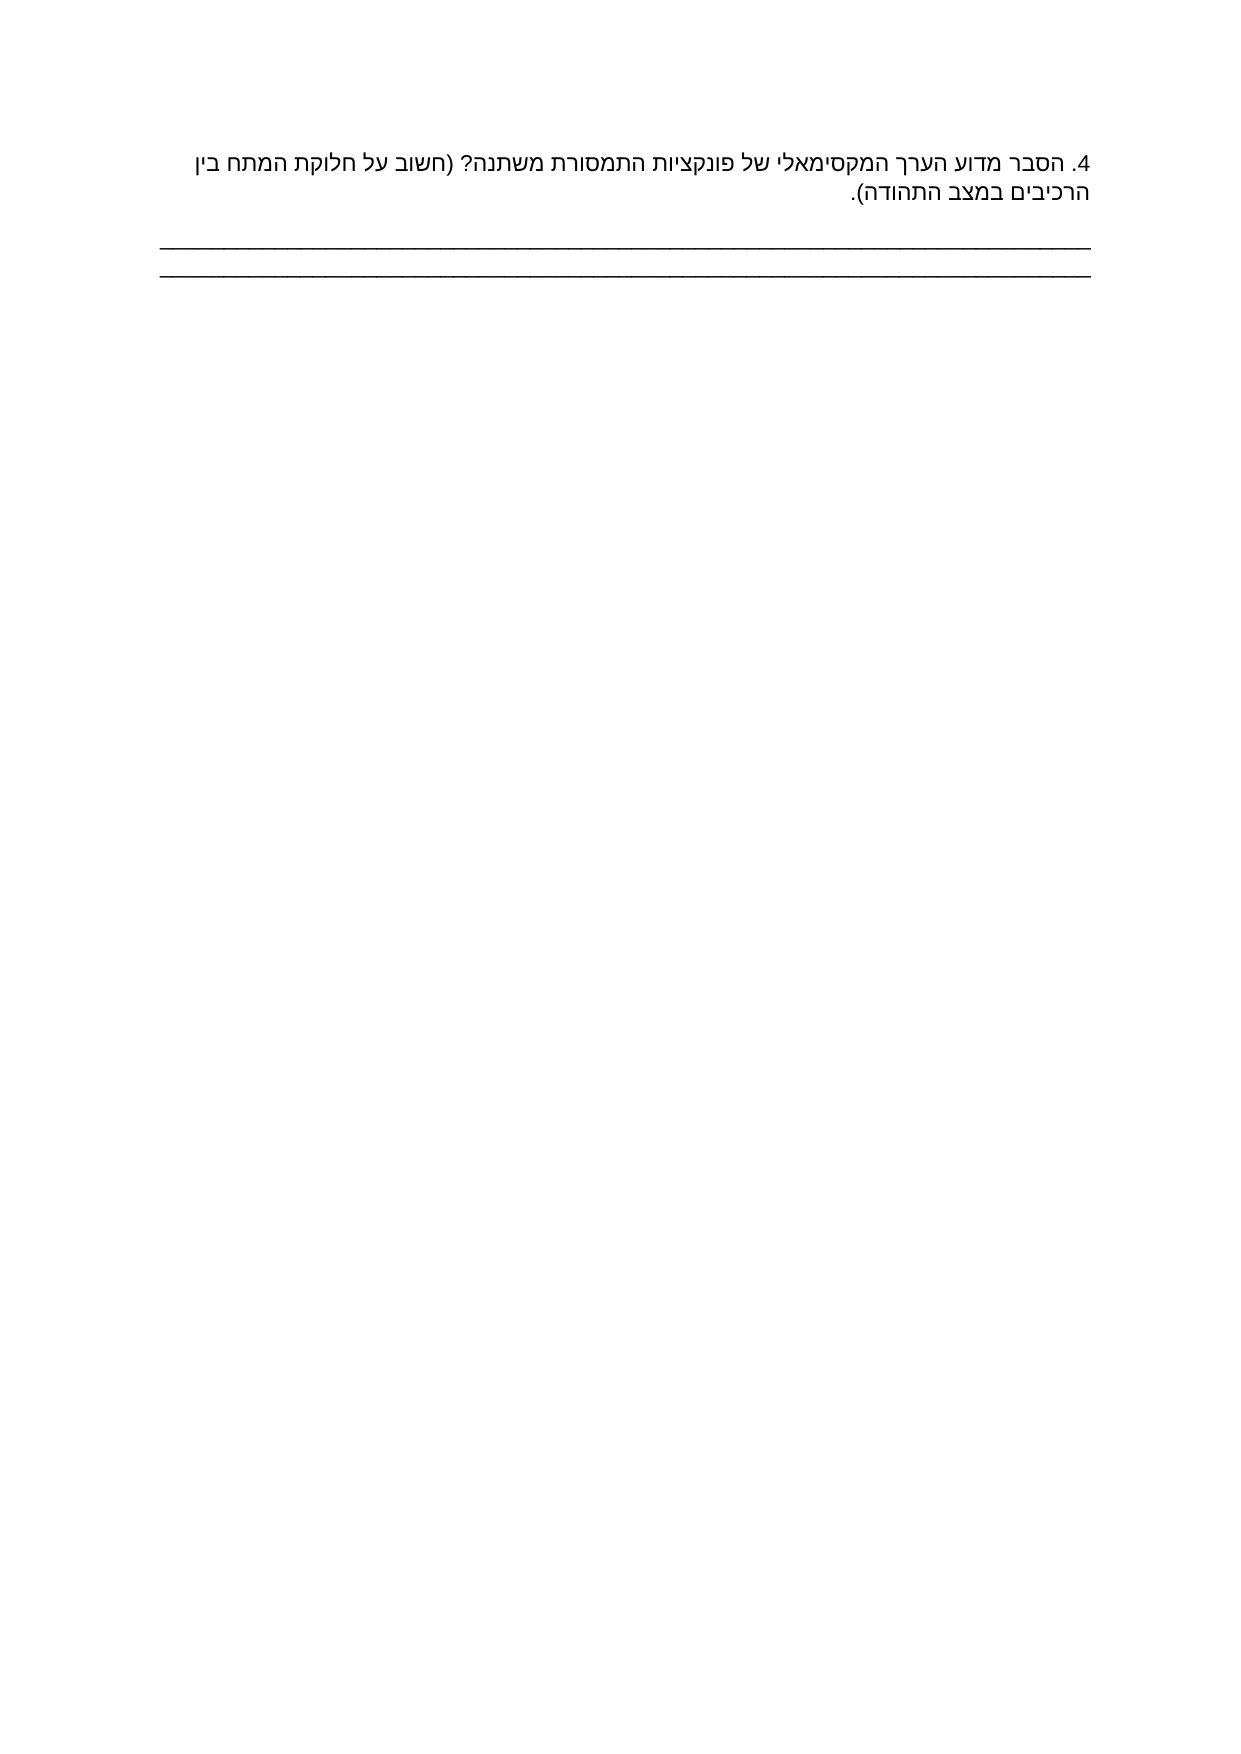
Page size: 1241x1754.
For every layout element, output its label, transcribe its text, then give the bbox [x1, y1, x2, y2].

text __________________________________________________________________________________________________________________________________________________ [150, 223, 1090, 278]
text 4. הסבר מדוע הערך המקסימאלי של פונקציות התמסורת משתנה? (חשוב על חלוקת המתח בין הרכיבים במצב התהודה). [150, 150, 1090, 205]
